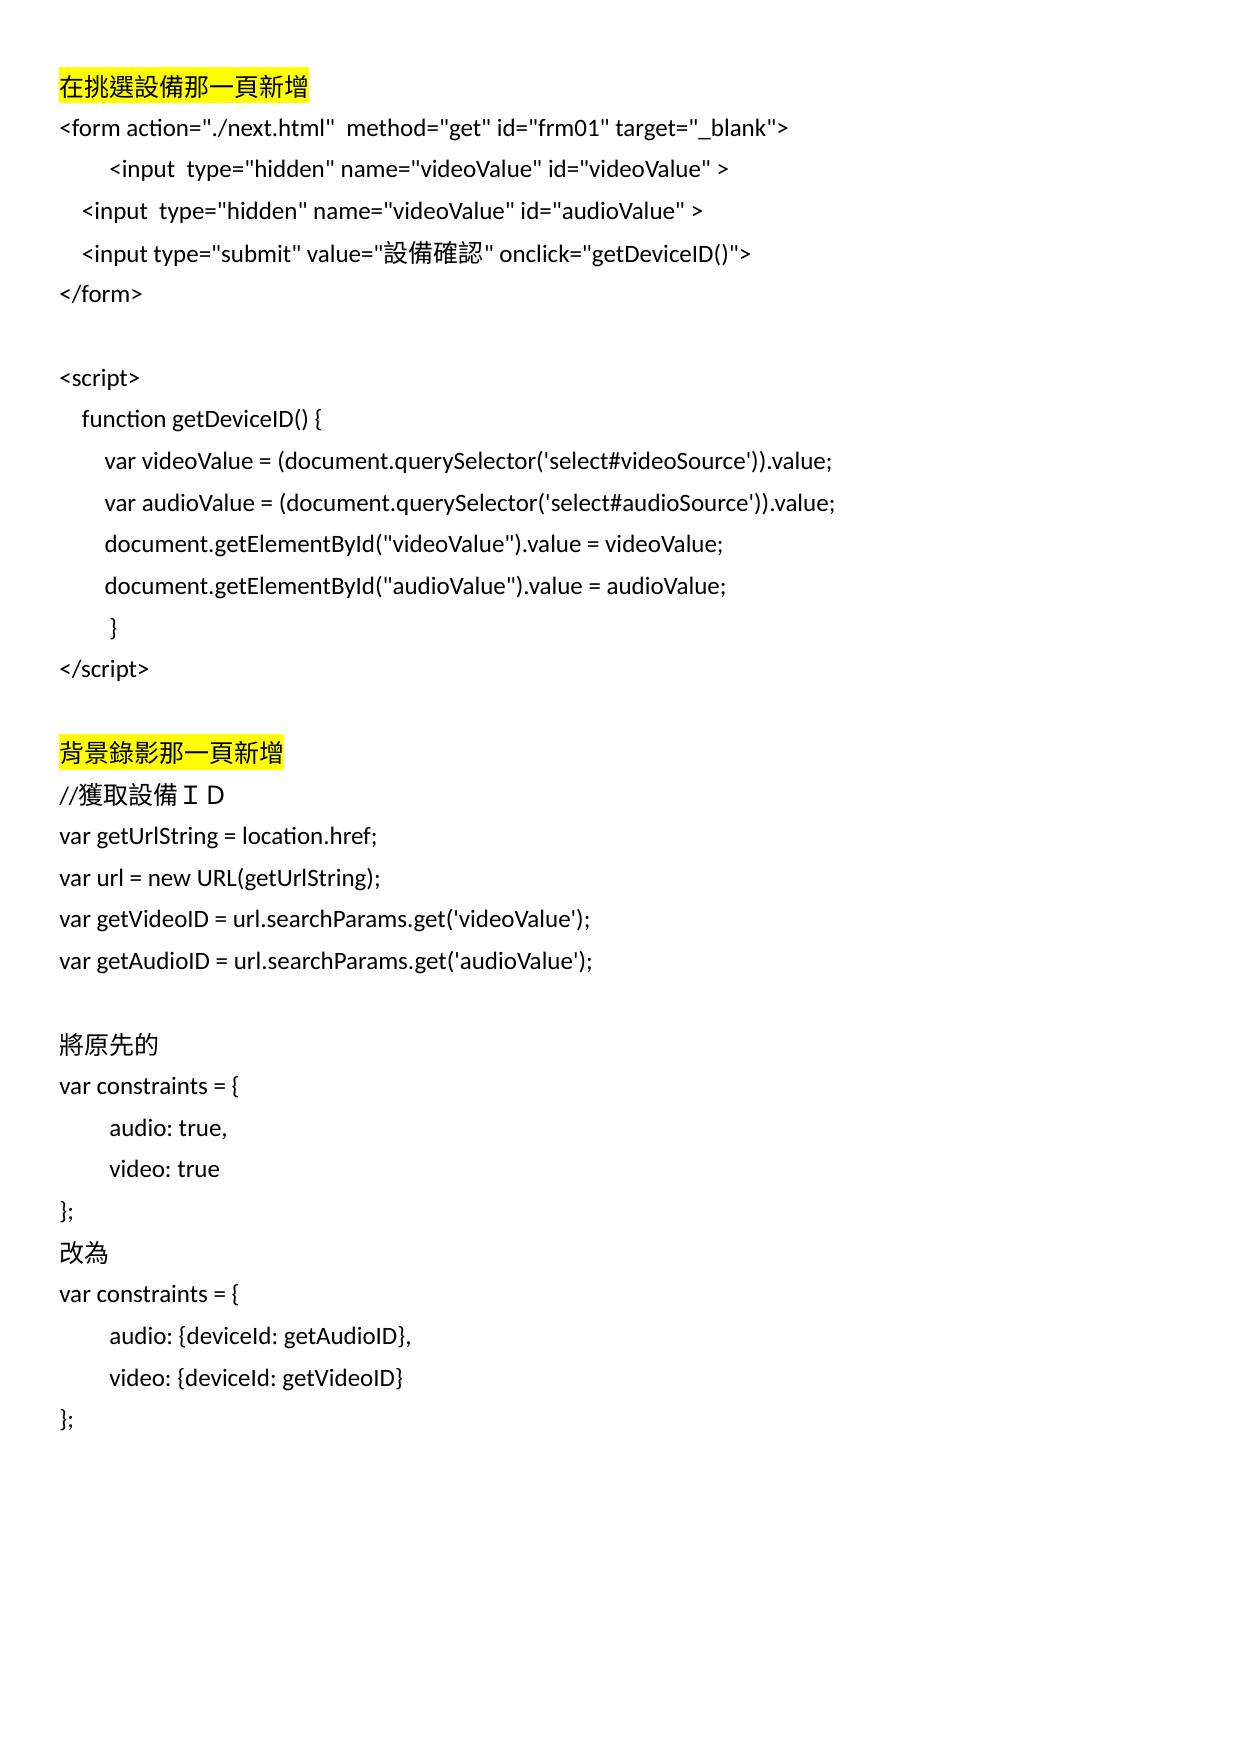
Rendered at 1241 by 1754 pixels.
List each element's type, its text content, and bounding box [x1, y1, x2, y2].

text document.getElementById("videoValue").value = videoValue; [59, 523, 1181, 564]
text </form> [59, 273, 1181, 314]
text function getDeviceID() { [59, 398, 1181, 439]
text <form action="./next.html" method="get" id="frm01" target="_blank"> [59, 106, 1181, 148]
text document.getElementById("audioValue").value = audioValue; [59, 564, 1181, 606]
text audio: {deviceId: getAudioID}, [59, 1314, 1181, 1356]
text <input type="hidden" name="videoValue" id="audioValue" > [59, 189, 1181, 231]
text <input type="hidden" name="videoValue" id="videoValue" > [59, 148, 1181, 189]
text var constraints = { [59, 1273, 1181, 1314]
text 改為 [59, 1231, 1181, 1273]
text 在挑選設備那一頁新增 [59, 64, 1181, 106]
text var url = new URL(getUrlString); [59, 856, 1181, 898]
text //獲取設備ＩＤ [59, 773, 1181, 814]
text var constraints = { [59, 1064, 1181, 1106]
text var getAudioID = url.searchParams.get('audioValue'); [59, 939, 1181, 981]
text var getUrlString = location.href; [59, 814, 1181, 856]
text 將原先的 [59, 1023, 1181, 1064]
text var audioValue = (document.querySelector('select#audioSource')).value; [59, 481, 1181, 523]
text </script> [59, 648, 1181, 689]
text var getVideoID = url.searchParams.get('videoValue'); [59, 898, 1181, 939]
text }; [59, 1189, 1181, 1231]
text } [59, 606, 1181, 648]
text }; [59, 1398, 1181, 1439]
text <script> [59, 356, 1181, 398]
text <input type="submit" value="設備確認" onclick="getDeviceID()"> [59, 231, 1181, 273]
text video: {deviceId: getVideoID} [59, 1356, 1181, 1398]
text 背景錄影那一頁新增 [59, 731, 1181, 773]
text var videoValue = (document.querySelector('select#videoSource')).value; [59, 439, 1181, 481]
text audio: true, [59, 1106, 1181, 1148]
text video: true [59, 1148, 1181, 1189]
